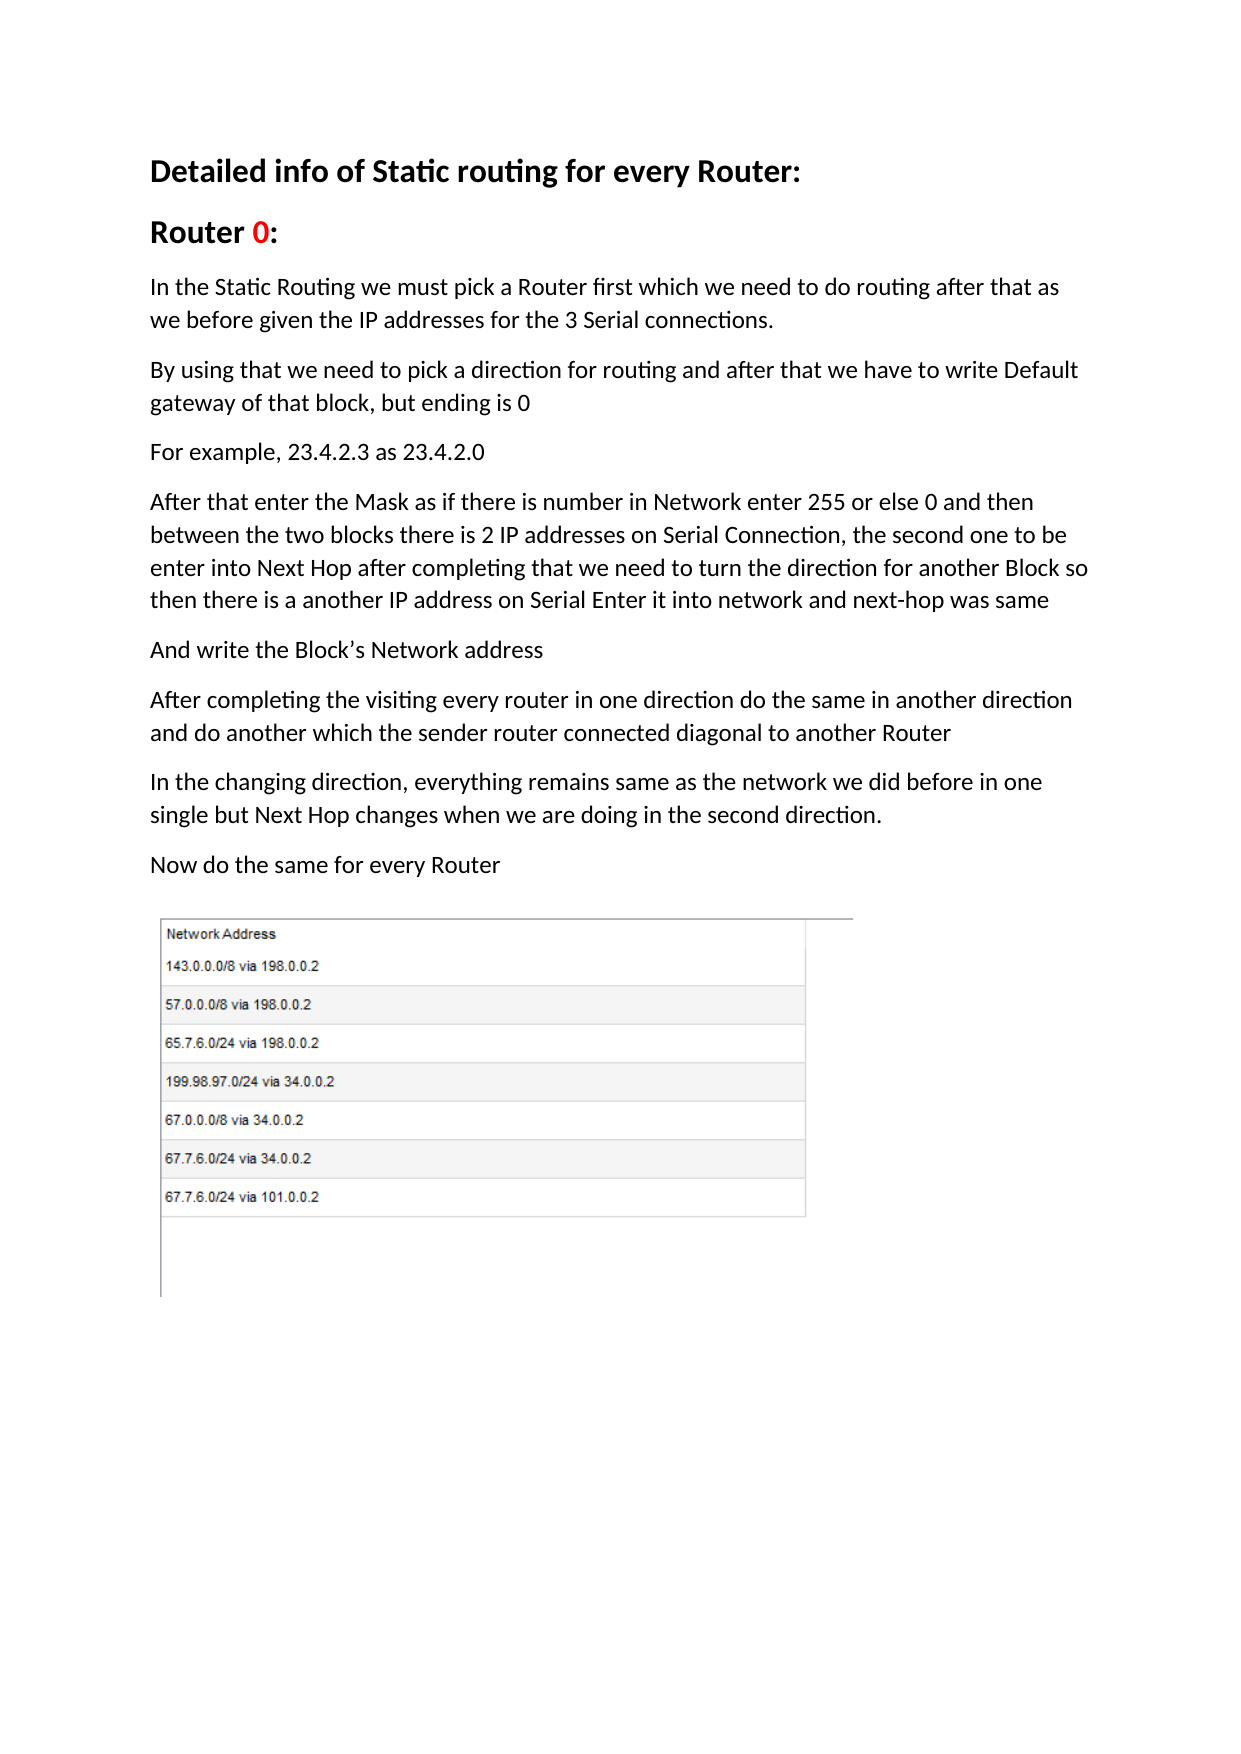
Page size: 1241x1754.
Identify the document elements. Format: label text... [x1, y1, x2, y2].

text After that enter the Mask as if there is number in Network enter 255 or else 0 and then between the two blocks there is 2 IP addresses on Serial Connection, the second one to be enter into Next Hop after completing that we need to turn the direction for another Block so then there is a another IP address on Serial Enter it into network and next-hop was same [150, 486, 1090, 615]
text And write the Block’s Network address [150, 634, 1090, 665]
text Router 0: [150, 211, 1090, 251]
picture [150, 898, 854, 1297]
text For example, 23.4.2.3 as 23.4.2.0 [150, 436, 1090, 467]
text After completing the visiting every router in one direction do the same in another direction and do another which the sender router connected diagonal to another Router [150, 684, 1090, 747]
text In the Static Routing we must pick a Router first which we need to do routing after that as we before given the IP addresses for the 3 Serial connections. [150, 271, 1090, 335]
text Now do the same for every Router [150, 849, 1090, 879]
text Detailed info of Static routing for every Router: [150, 150, 1090, 191]
text By using that we need to pick a direction for routing and after that we have to write Default gateway of that block, but ending is 0 [150, 354, 1090, 417]
text In the changing direction, everything remains same as the network we did before in one single but Next Hop changes when we are doing in the second direction. [150, 766, 1090, 830]
